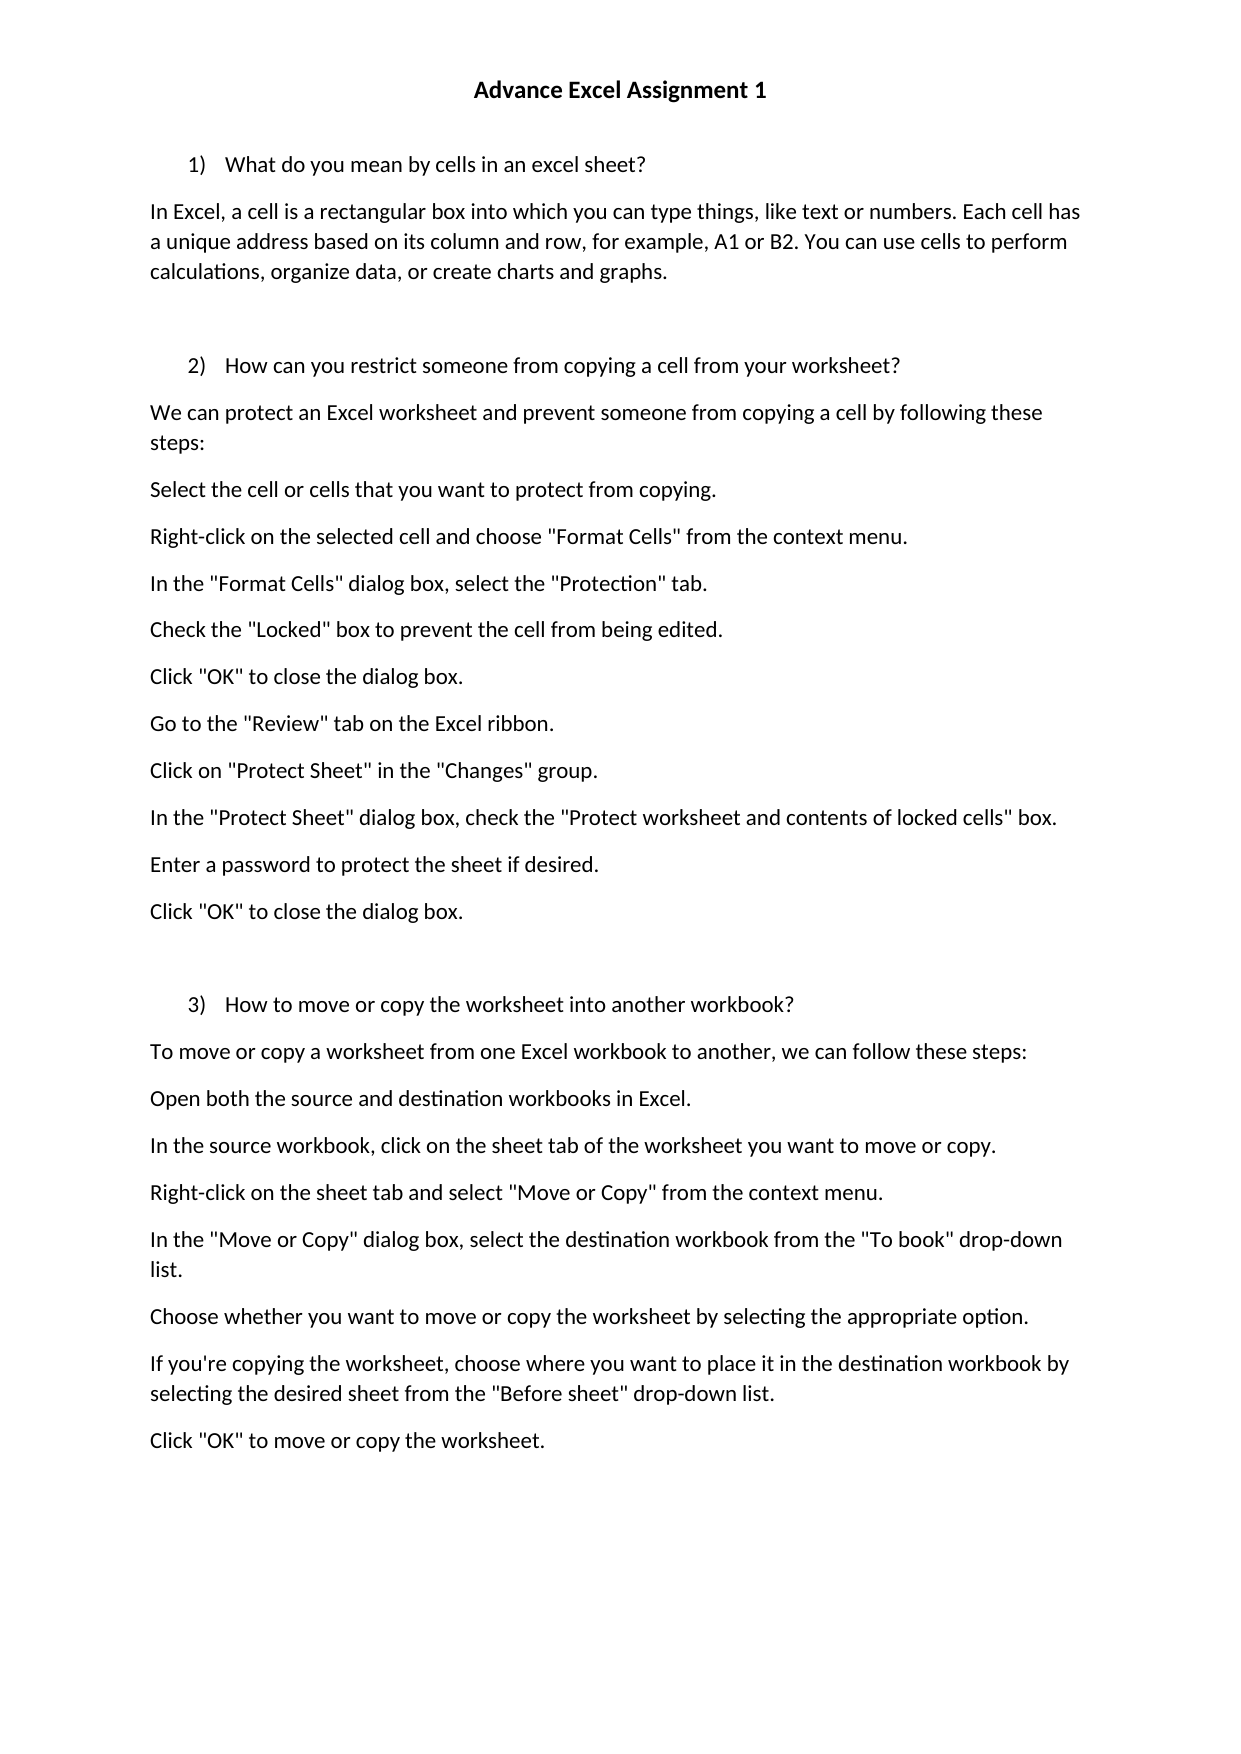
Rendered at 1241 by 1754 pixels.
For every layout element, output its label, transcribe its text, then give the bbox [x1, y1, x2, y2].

text Click on "Protect Sheet" in the "Changes" group. [150, 756, 1090, 784]
text Enter a password to protect the sheet if desired. [150, 850, 1090, 878]
text Check the "Locked" box to prevent the cell from being edited. [150, 616, 1090, 644]
text In the "Format Cells" dialog box, select the "Protection" tab. [150, 569, 1090, 597]
text Select the cell or cells that you want to protect from copying. [150, 475, 1090, 503]
text Open both the source and destination workbooks in Excel. [150, 1084, 1090, 1112]
text We can protect an Excel worksheet and prevent someone from copying a cell by following these steps: [150, 398, 1090, 456]
text To move or copy a worksheet from one Excel workbook to another, we can follow these steps: [150, 1037, 1090, 1066]
list What do you mean by cells in an excel sheet? [187, 150, 1090, 178]
text Right-click on the selected cell and choose "Format Cells" from the context menu. [150, 522, 1090, 550]
text In the source workbook, click on the sheet tab of the worksheet you want to move or copy. [150, 1131, 1090, 1159]
text In Excel, a cell is a rectangular box into which you can type things, like text or numbers. Each cell has a unique address based on its column and row, for example, A1 or B2. You can use cells to perform calculations, organize data, or create charts and graphs. [150, 197, 1090, 285]
text Click "OK" to close the dialog box. [150, 897, 1090, 925]
list How to move or copy the worksheet into another workbook? [187, 991, 1090, 1019]
text In the "Protect Sheet" dialog box, check the "Protect worksheet and contents of locked cells" box. [150, 803, 1090, 831]
list How can you restrict someone from copying a cell from your worksheet? [187, 351, 1090, 379]
text If you're copying the worksheet, choose where you want to place it in the destination workbook by selecting the desired sheet from the "Before sheet" drop-down list. [150, 1349, 1090, 1407]
text In the "Move or Copy" dialog box, select the destination workbook from the "To book" drop-down list. [150, 1225, 1090, 1283]
text Click "OK" to close the dialog box. [150, 662, 1090, 691]
text Go to the "Review" tab on the Excel ribbon. [150, 709, 1090, 737]
text Right-click on the sheet tab and select "Move or Copy" from the context menu. [150, 1178, 1090, 1206]
text Click "OK" to move or copy the worksheet. [150, 1426, 1090, 1454]
text Choose whether you want to move or copy the worksheet by selecting the appropriate option. [150, 1302, 1090, 1330]
